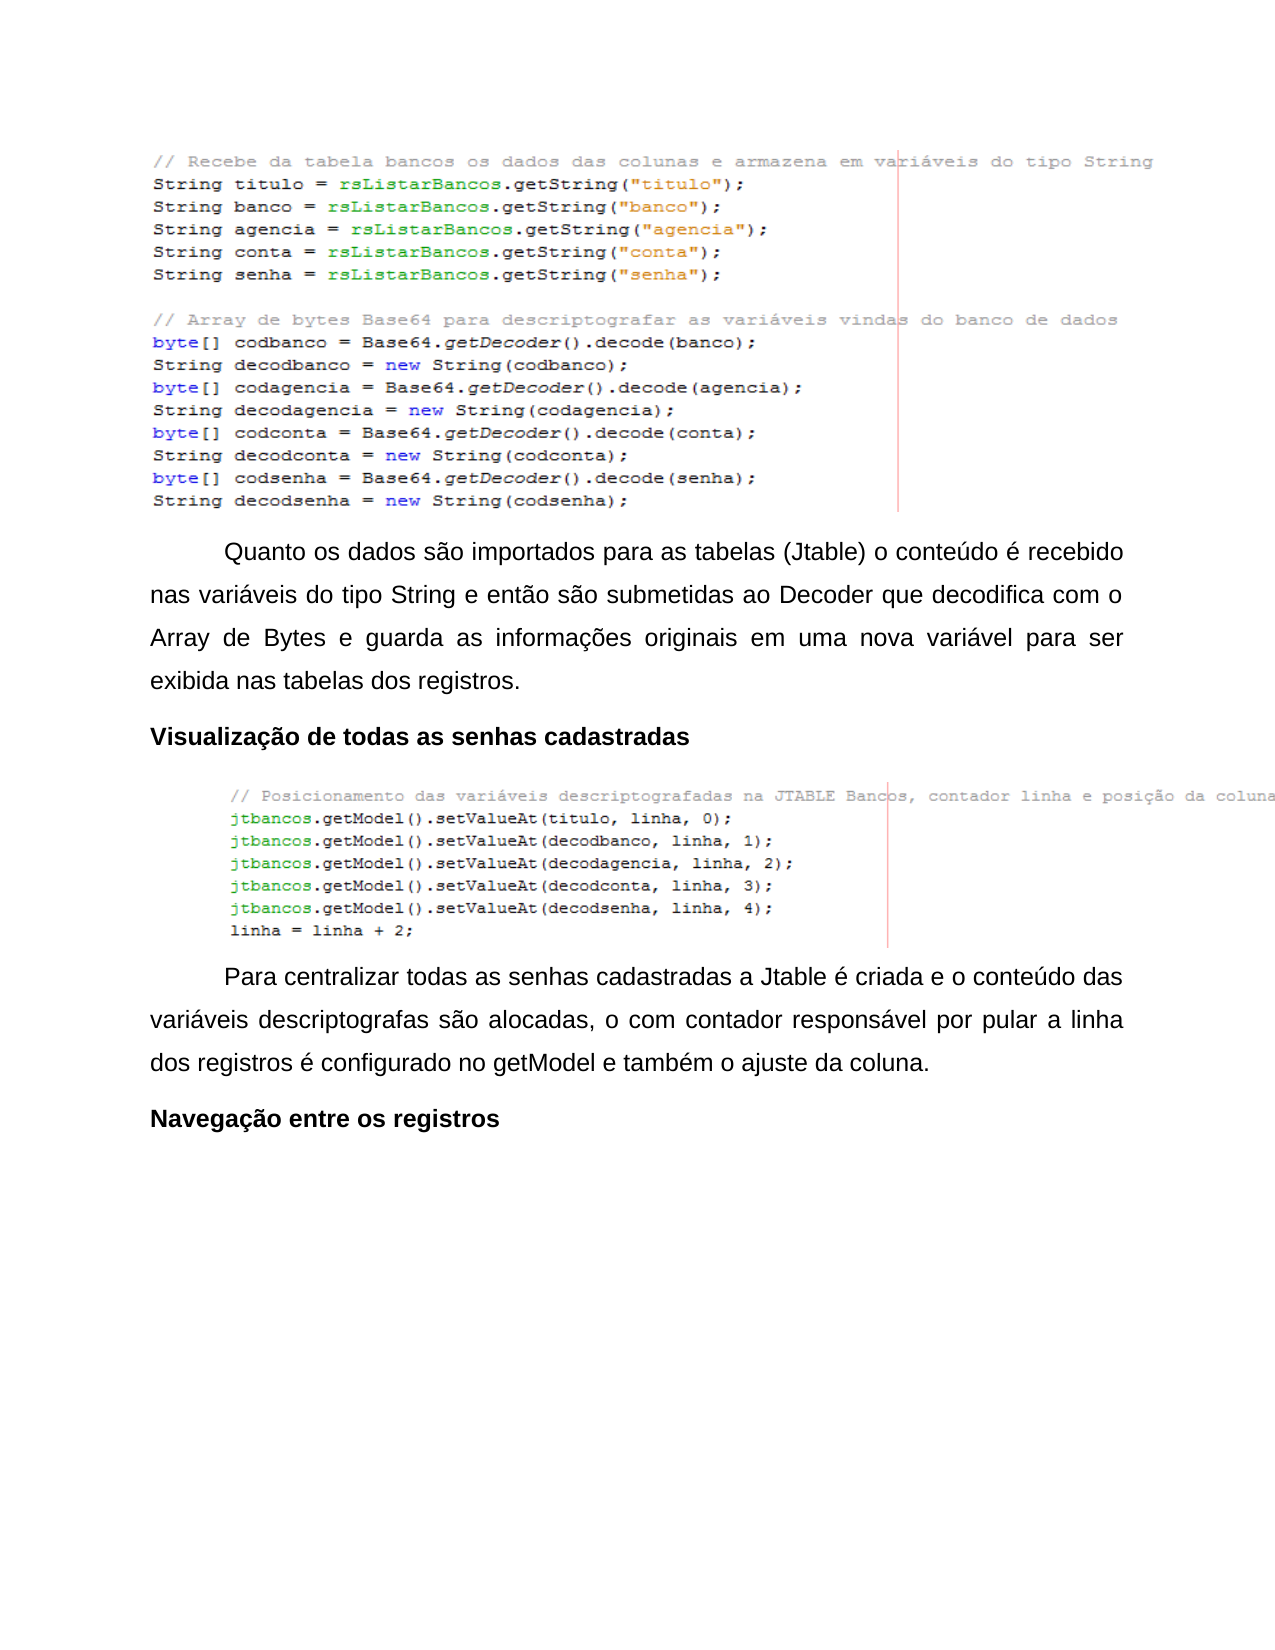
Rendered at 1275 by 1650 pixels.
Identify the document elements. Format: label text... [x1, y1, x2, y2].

text Quanto os dados são importados para as tabelas (Jtable) o conteúdo é recebido nas variáveis do tipo String e então são submetidas ao Decoder que decodifica com o Array de Bytes e guarda as informações originais em uma nova variável para ser exibida nas tabelas dos registros. [150, 537, 1125, 695]
subtitle Navegação entre os registros [150, 1104, 1125, 1133]
picture [225, 782, 1275, 948]
subtitle Visualização de todas as senhas cadastradas [150, 722, 1125, 751]
picture [150, 150, 1219, 512]
text Para centralizar todas as senhas cadastradas a Jtable é criada e o conteúdo das variáveis descriptografas são alocadas, o com contador responsável por pular a linha dos registros é configurado no getModel e também o ajuste da coluna. [150, 962, 1125, 1077]
